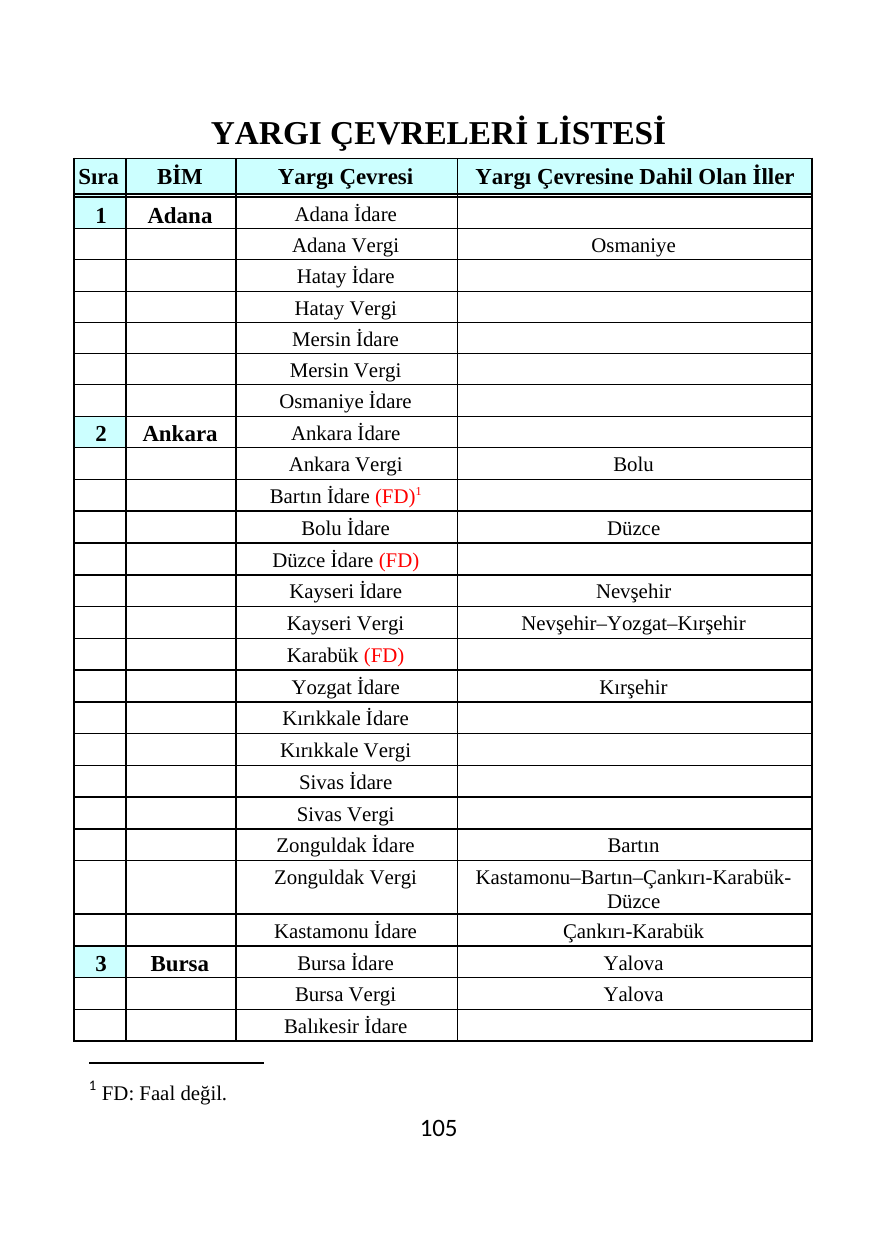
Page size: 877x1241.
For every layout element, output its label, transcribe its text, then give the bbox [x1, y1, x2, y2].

table_cell Kayseri Vergi [237, 607, 457, 637]
table_cell Yalova [458, 978, 811, 1009]
table_cell [127, 292, 235, 322]
table_cell Çankırı-Karabük [458, 915, 811, 945]
table_cell [75, 607, 125, 637]
table_header Yargı Çevresine Dahil Olan İller [458, 159, 811, 193]
table_cell Ankara İdare [237, 417, 457, 447]
table_cell Yalova [458, 947, 811, 977]
table_cell [458, 703, 811, 733]
table_header Sıra [75, 159, 125, 193]
table_cell [75, 766, 125, 796]
table_cell [458, 1010, 811, 1040]
table_cell Hatay İdare [237, 260, 457, 291]
table_cell Nevşehir–Yozgat–Kırşehir [458, 607, 811, 637]
table_cell [127, 1010, 235, 1040]
table_cell Sivas İdare [237, 766, 457, 796]
table_cell [127, 798, 235, 828]
subtitle YARGI ÇEVRELERİ LİSTESİ [89, 114, 788, 152]
table_cell [75, 480, 125, 510]
table_cell [75, 260, 125, 291]
table_cell Karabük (FD) [237, 639, 457, 669]
table_cell Kayseri İdare [237, 576, 457, 606]
table_cell 3 [75, 947, 125, 977]
table_cell [127, 323, 235, 353]
table_cell Bartın İdare (FD) [237, 480, 457, 510]
table_cell [127, 229, 235, 259]
table_cell [127, 861, 235, 913]
table_cell [127, 576, 235, 606]
table_cell [458, 385, 811, 416]
table_cell [127, 639, 235, 669]
table_cell Kırşehir [458, 671, 811, 701]
table_cell Düzce [458, 512, 811, 542]
table_cell [75, 671, 125, 701]
table_cell [127, 703, 235, 733]
table_cell [75, 1010, 125, 1040]
table_cell [75, 734, 125, 764]
table_cell Zonguldak Vergi [237, 861, 457, 913]
table_cell [75, 354, 125, 384]
table_cell [75, 385, 125, 416]
table_cell [458, 260, 811, 291]
table_cell Mersin Vergi [237, 354, 457, 384]
table_cell [458, 639, 811, 669]
table_cell [458, 323, 811, 353]
table_cell [458, 766, 811, 796]
table_cell Adana Vergi [237, 229, 457, 259]
table_cell 1 [75, 198, 125, 228]
table_cell [127, 385, 235, 416]
table_cell [127, 671, 235, 701]
table_cell Osmaniye İdare [237, 385, 457, 416]
table_cell [75, 830, 125, 860]
table_cell Düzce İdare (FD) [237, 544, 457, 574]
table_cell Adana [127, 198, 235, 228]
table_cell [75, 639, 125, 669]
table_cell [75, 915, 125, 945]
table_cell [127, 607, 235, 637]
table_cell Bursa İdare [237, 947, 457, 977]
table_cell [458, 292, 811, 322]
table_cell [75, 798, 125, 828]
table_cell [75, 448, 125, 478]
table_cell Ankara [127, 417, 235, 447]
table_cell Kastamonu–Bartın–Çankırı-Karabük-Düzce [458, 861, 811, 913]
table_cell [458, 544, 811, 574]
table_cell Bursa Vergi [237, 978, 457, 1009]
table_cell [75, 576, 125, 606]
table_cell [458, 480, 811, 510]
table_cell [75, 703, 125, 733]
table_cell [127, 830, 235, 860]
table_cell Kırıkkale Vergi [237, 734, 457, 764]
table_cell Ankara Vergi [237, 448, 457, 478]
table_cell Mersin İdare [237, 323, 457, 353]
table_cell Bartın [458, 830, 811, 860]
table_cell [127, 260, 235, 291]
table_cell [458, 354, 811, 384]
table_cell [75, 512, 125, 542]
table_cell 2 [75, 417, 125, 447]
table_cell [458, 734, 811, 764]
table_cell [127, 734, 235, 764]
table_cell [75, 544, 125, 574]
table_cell Nevşehir [458, 576, 811, 606]
table_cell [458, 798, 811, 828]
table_header Yargı Çevresi [237, 159, 457, 193]
table_cell Yozgat İdare [237, 671, 457, 701]
table_cell Kırıkkale İdare [237, 703, 457, 733]
table_cell Zonguldak İdare [237, 830, 457, 860]
table_cell Bursa [127, 947, 235, 977]
table_cell Kastamonu İdare [237, 915, 457, 945]
table_cell Adana İdare [237, 198, 457, 228]
table_cell Osmaniye [458, 229, 811, 259]
table_cell [75, 323, 125, 353]
table_cell [127, 448, 235, 478]
table_cell Bolu [458, 448, 811, 478]
table_cell Hatay Vergi [237, 292, 457, 322]
table_cell [127, 544, 235, 574]
table_cell [127, 512, 235, 542]
table_cell [458, 198, 811, 228]
table_cell [75, 978, 125, 1009]
table_cell [127, 480, 235, 510]
table_cell [127, 354, 235, 384]
table_cell [75, 229, 125, 259]
table_cell [458, 417, 811, 447]
table_header BİM [127, 159, 235, 193]
table_cell Sivas Vergi [237, 798, 457, 828]
table_cell Balıkesir İdare [237, 1010, 457, 1040]
table_cell [127, 978, 235, 1009]
table_cell [127, 915, 235, 945]
table_cell [75, 861, 125, 913]
table_cell [75, 292, 125, 322]
table_cell Bolu İdare [237, 512, 457, 542]
table_cell [127, 766, 235, 796]
